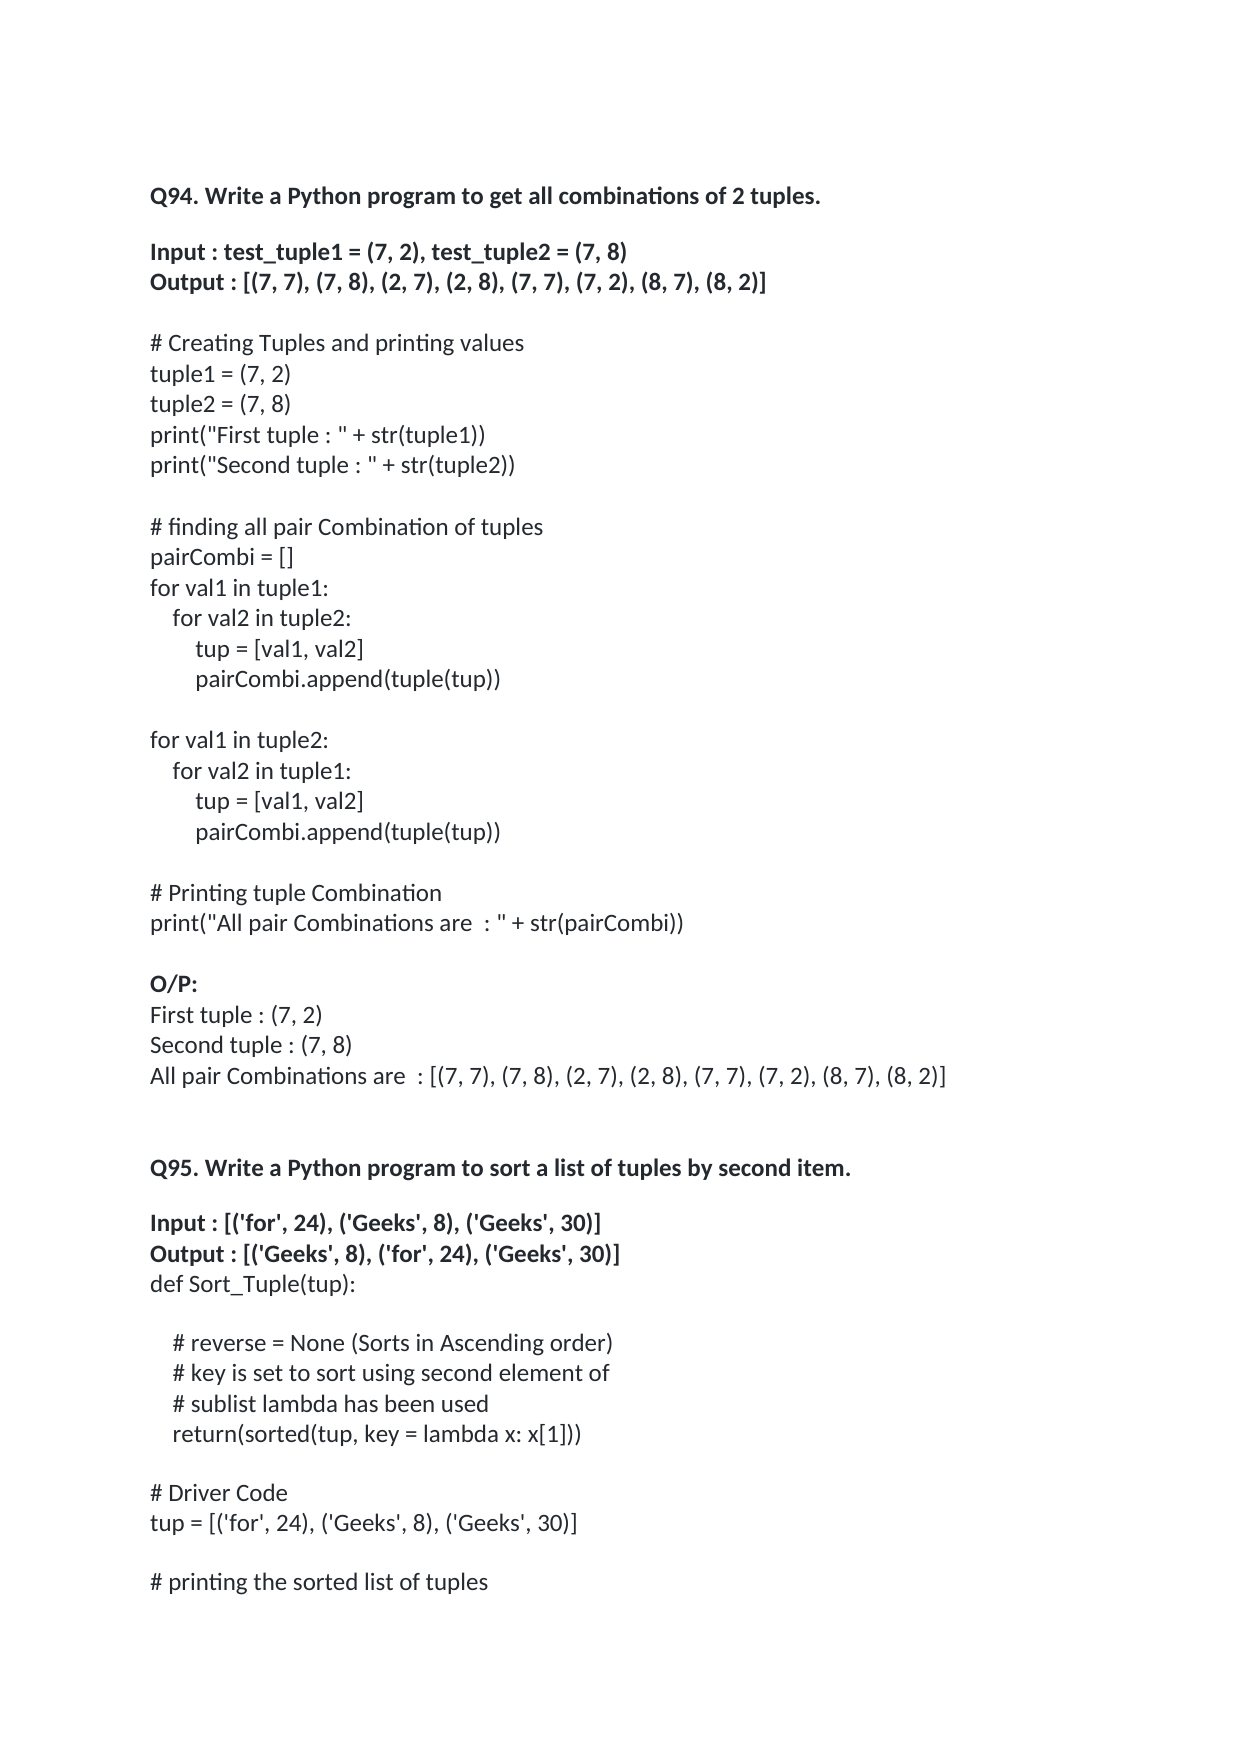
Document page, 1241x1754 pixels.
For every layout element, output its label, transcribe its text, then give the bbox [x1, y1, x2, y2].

text tup = [('for', 24), ('Geeks', 8), ('Geeks', 30)] [150, 1507, 1090, 1538]
text # reverse = None (Sorts in Ascending order) [150, 1327, 1090, 1357]
text for val1 in tuple2: [150, 724, 1090, 755]
text # Printing tuple Combination [150, 877, 1090, 907]
text O/P: [150, 968, 1090, 999]
text # Driver Code [150, 1477, 1090, 1507]
text tuple2 = (7, 8) [150, 389, 1090, 419]
text pairCombi.append(tuple(tup)) [150, 816, 1090, 846]
text Output : [(7, 7), (7, 8), (2, 7), (2, 8), (7, 7), (7, 2), (8, 7), (8, 2)] [150, 267, 1090, 297]
text def Sort_Tuple(tup): [150, 1268, 1090, 1299]
text pairCombi = [] [150, 541, 1090, 572]
text # sublist lambda has been used [150, 1388, 1090, 1418]
text All pair Combinations are : [(7, 7), (7, 8), (2, 7), (2, 8), (7, 7), (7, 2), (8, 7), (8, 2)] [150, 1060, 1090, 1091]
text Input : test_tuple1 = (7, 2), test_tuple2 = (7, 8) [150, 236, 1090, 267]
text # printing the sorted list of tuples [150, 1566, 1090, 1596]
text for val2 in tuple1: [150, 755, 1090, 785]
text Q95. Write a Python program to sort a list of tuples by second item. [150, 1152, 1090, 1182]
text # finding all pair Combination of tuples [150, 511, 1090, 541]
text for val2 in tuple2: [150, 602, 1090, 633]
text # Creating Tuples and printing values [150, 328, 1090, 358]
text Output : [('Geeks', 8), ('for', 24), ('Geeks', 30)] [150, 1238, 1090, 1268]
text Second tuple : (7, 8) [150, 1029, 1090, 1060]
text tuple1 = (7, 2) [150, 358, 1090, 389]
text return(sorted(tup, key = lambda x: x[1])) [150, 1418, 1090, 1449]
text tup = [val1, val2] [150, 785, 1090, 816]
text pairCombi.append(tuple(tup)) [150, 663, 1090, 694]
text Q94. Write a Python program to get all combinations of 2 tuples. [150, 181, 1090, 211]
text First tuple : (7, 2) [150, 999, 1090, 1029]
text print("First tuple : " + str(tuple1)) [150, 419, 1090, 450]
text Input : [('for', 24), ('Geeks', 8), ('Geeks', 30)] [150, 1207, 1090, 1238]
text tup = [val1, val2] [150, 633, 1090, 663]
text print("All pair Combinations are : " + str(pairCombi)) [150, 907, 1090, 938]
text print("Second tuple : " + str(tuple2)) [150, 450, 1090, 480]
text for val1 in tuple1: [150, 572, 1090, 602]
text # key is set to sort using second element of [150, 1357, 1090, 1388]
